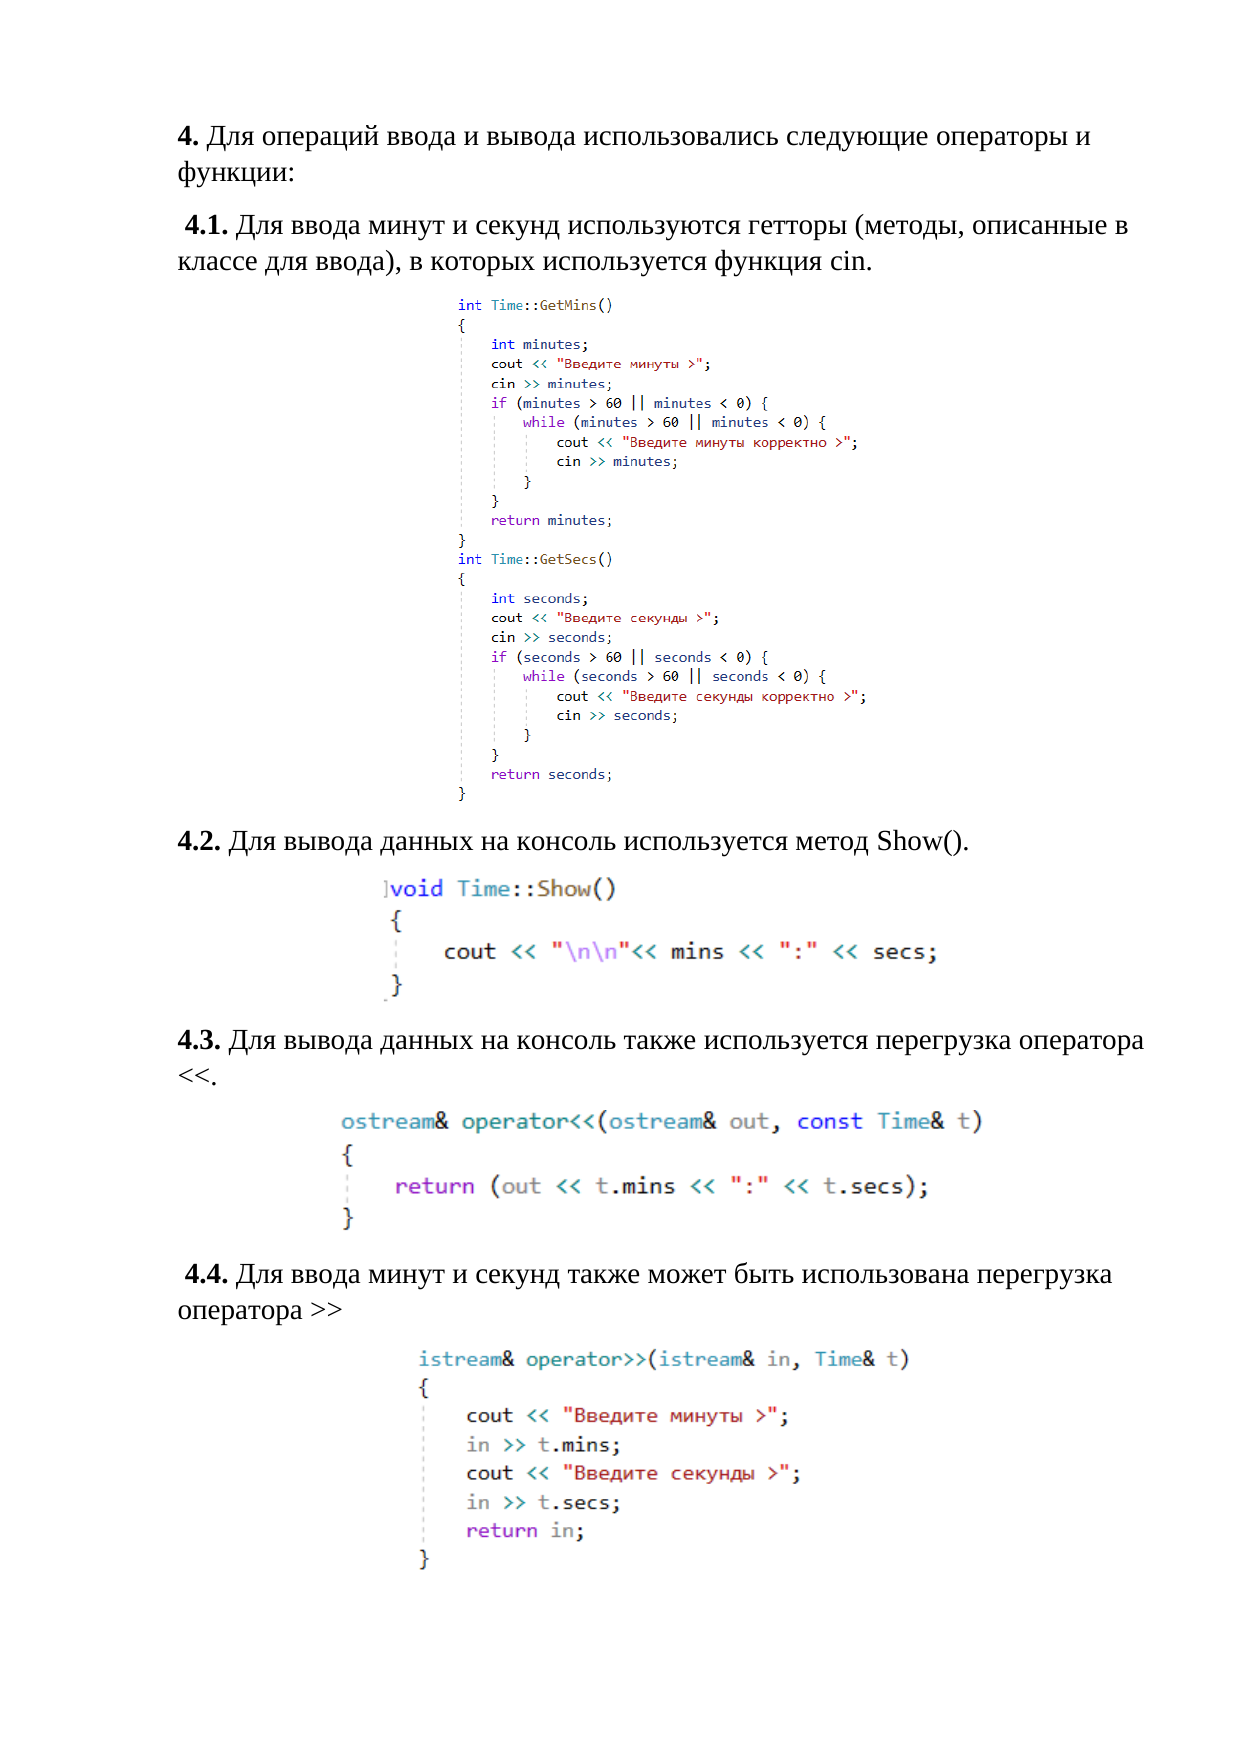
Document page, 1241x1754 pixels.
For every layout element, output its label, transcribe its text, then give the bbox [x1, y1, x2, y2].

text 4.1. Для ввода минут и секунд используются гетторы (методы, описанные в классе для ввода), в которых используется функция cin. [177, 207, 1152, 277]
text 4.3. Для вывода данных на консоль также используется перегрузка оператора <<. [177, 1022, 1152, 1091]
picture [339, 1110, 990, 1238]
picture [383, 876, 945, 1003]
text 4.4. Для ввода минут и секунд также может быть использована перегрузка оператора >> [177, 1256, 1152, 1326]
picture [456, 296, 873, 805]
picture [416, 1345, 913, 1578]
text 4.2. Для вывода данных на консоль используется метод Show(). [177, 823, 1152, 857]
text 4. Для операций ввода и вывода использовались следующие операторы и функции: [177, 118, 1152, 188]
